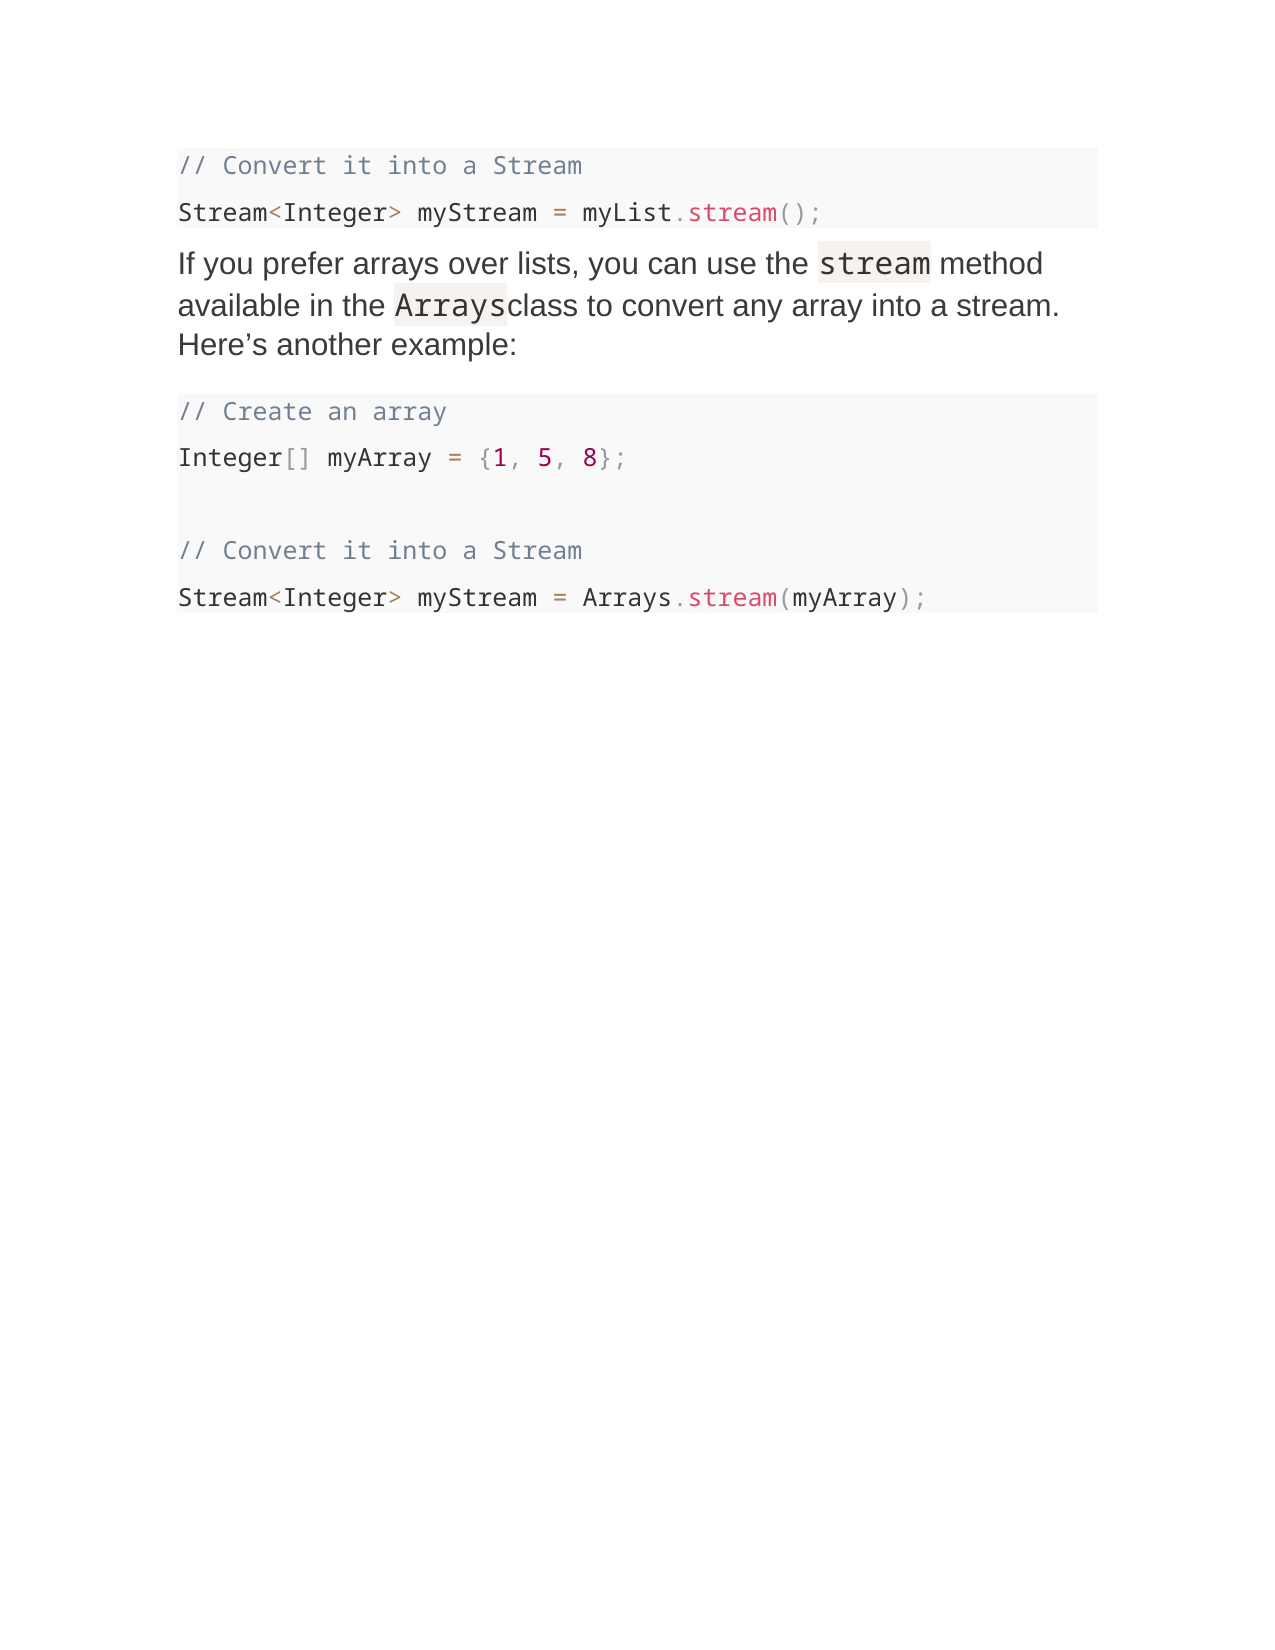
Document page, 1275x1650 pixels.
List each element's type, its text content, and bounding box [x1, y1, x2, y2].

text // Create an array [177, 393, 1098, 427]
text Stream<Integer> myStream = myList.stream(); [177, 194, 1098, 228]
text Integer[] myArray = {1, 5, 8}; [177, 440, 1098, 474]
text If you prefer arrays over lists, you can use the stream method available in the Arraysclass to convert any array into a stream. Here’s another example: [177, 241, 1098, 362]
text // Convert it into a Stream [177, 148, 1098, 182]
text // Convert it into a Stream [177, 533, 1098, 567]
text Stream<Integer> myStream = Arrays.stream(myArray); [177, 579, 1098, 613]
